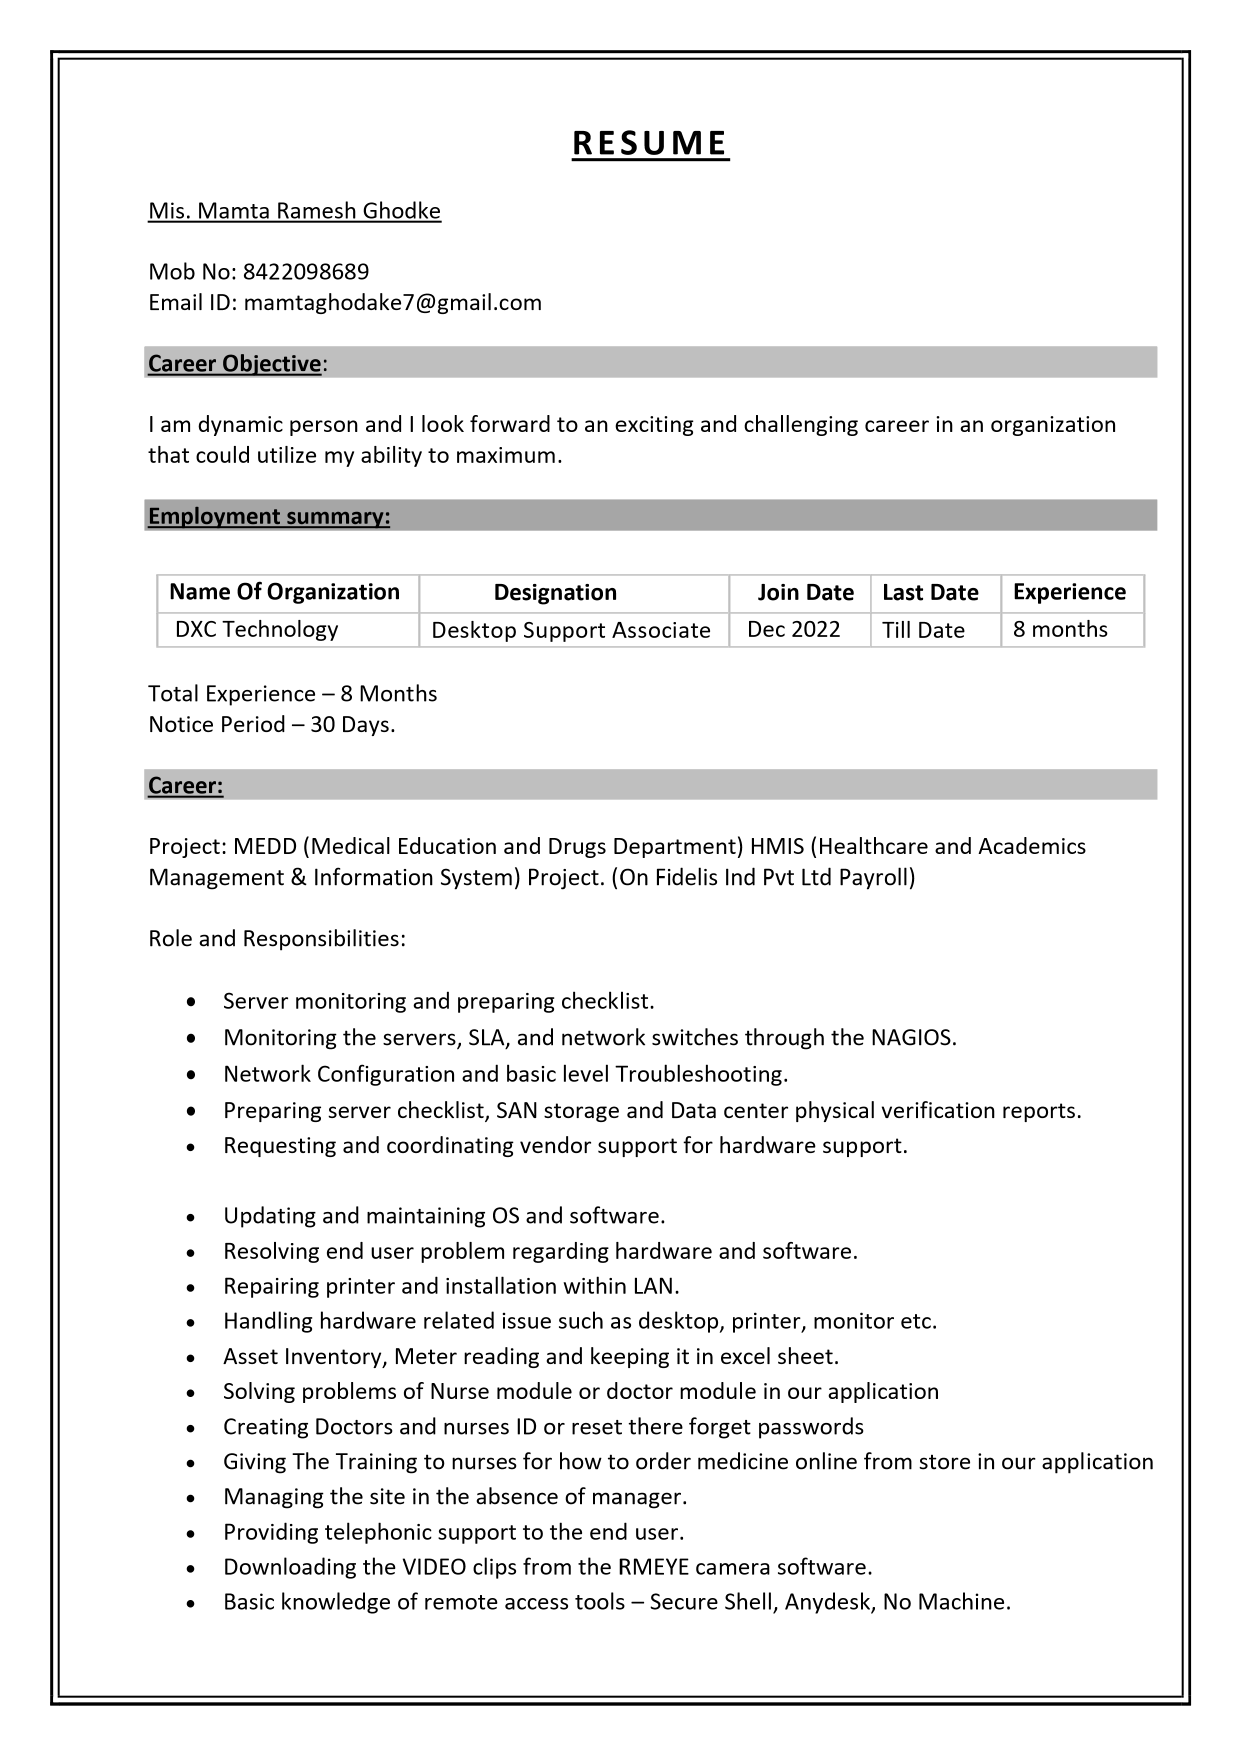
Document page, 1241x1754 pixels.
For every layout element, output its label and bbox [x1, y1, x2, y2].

picture [49, 49, 1192, 1706]
